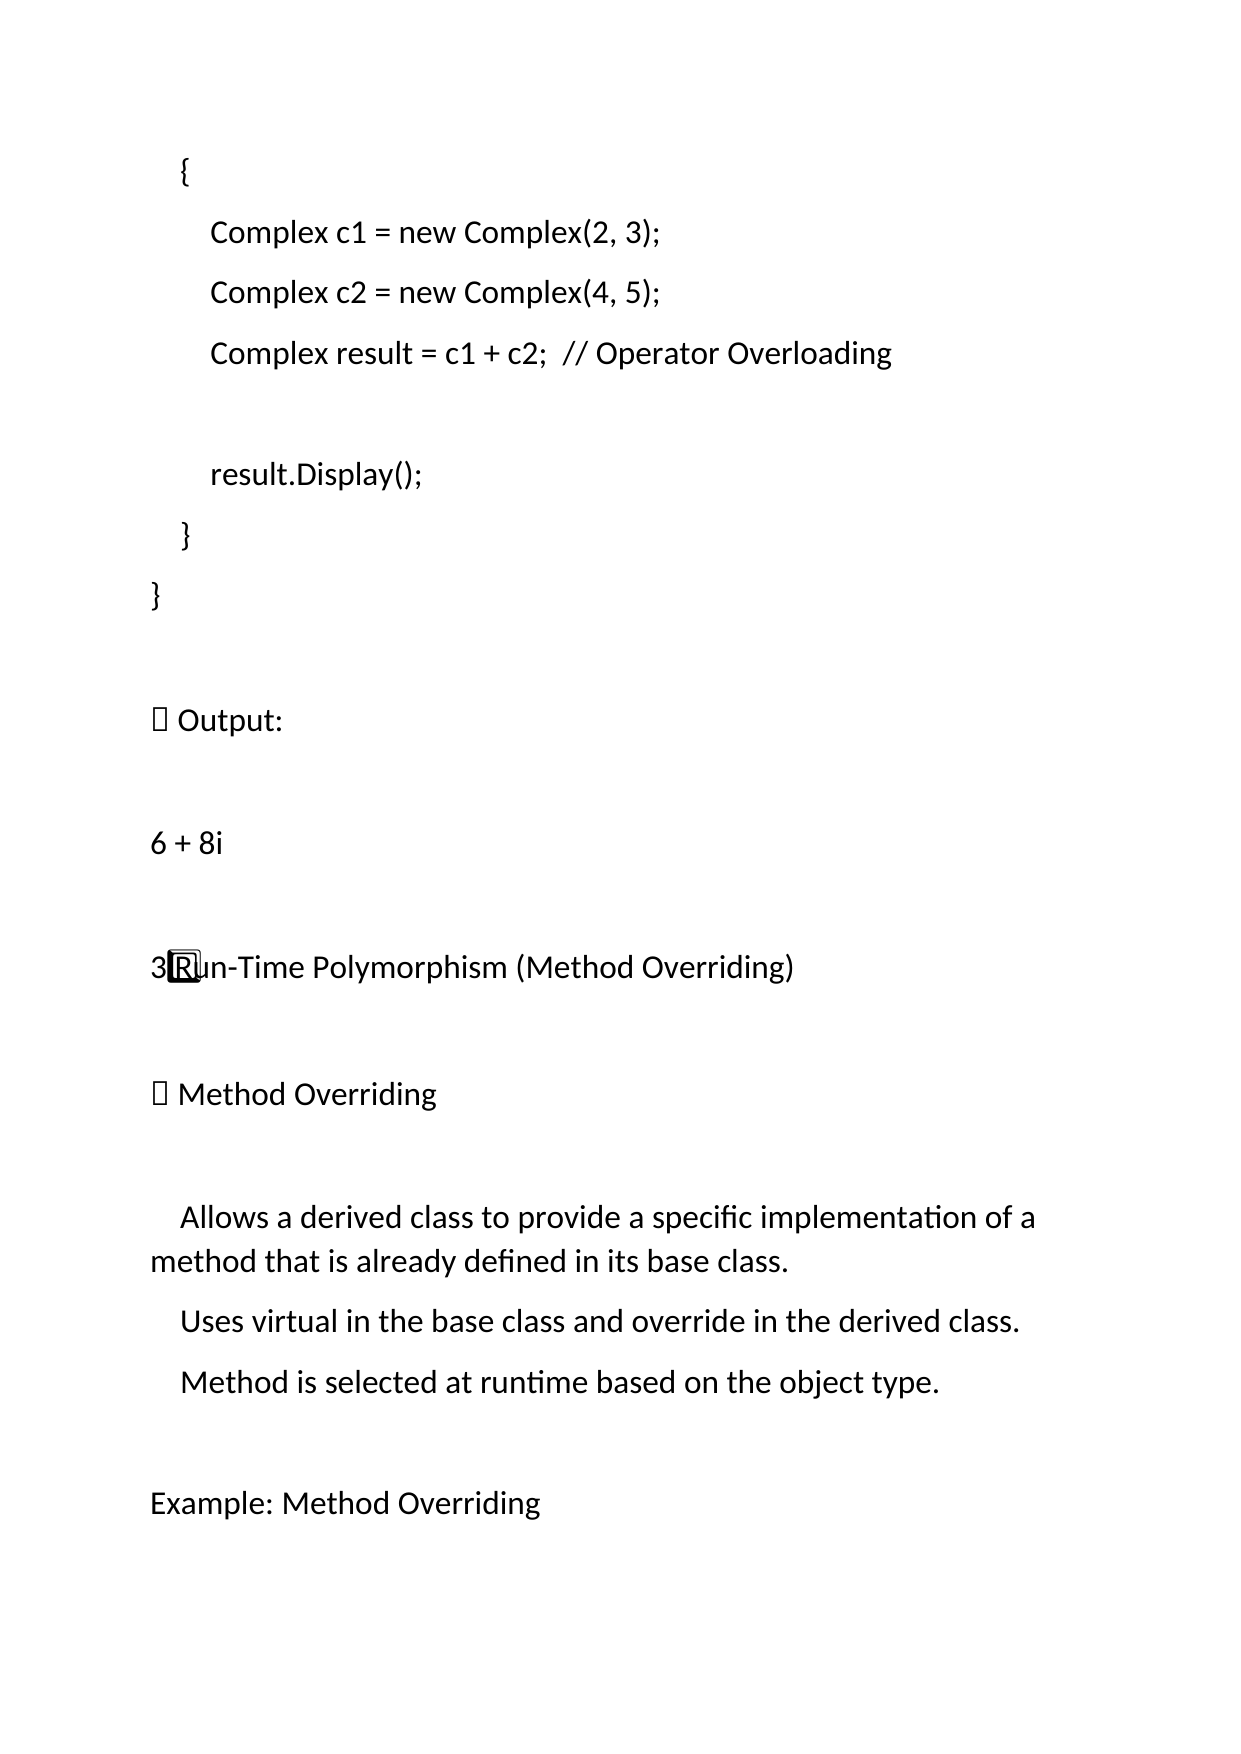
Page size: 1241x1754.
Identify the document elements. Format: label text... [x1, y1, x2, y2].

text Complex c1 = new Complex(2, 3); [150, 211, 1090, 251]
text Example: Method Overriding [150, 1482, 1090, 1523]
text Complex result = c1 + c2; // Operator Overloading [150, 332, 1090, 373]
text result.Display(); [150, 453, 1090, 494]
text Complex c2 = new Complex(4, 5); [150, 271, 1090, 312]
text } [150, 514, 1090, 554]
text Allows a derived class to provide a specific implementation of a method that is already defined in its base class. [150, 1196, 1090, 1280]
text 🔹 Output: [150, 696, 1090, 741]
text { [150, 150, 1090, 191]
text Method is selected at runtime based on the object type. [150, 1361, 1090, 1402]
text 3️⃣ Run-Time Polymorphism (Method Overriding) [150, 943, 1090, 988]
text 6 + 8i [150, 822, 1090, 863]
text ✅ Method Overriding [150, 1069, 1090, 1115]
text Uses virtual in the base class and override in the derived class. [150, 1300, 1090, 1341]
text } [150, 574, 1090, 615]
